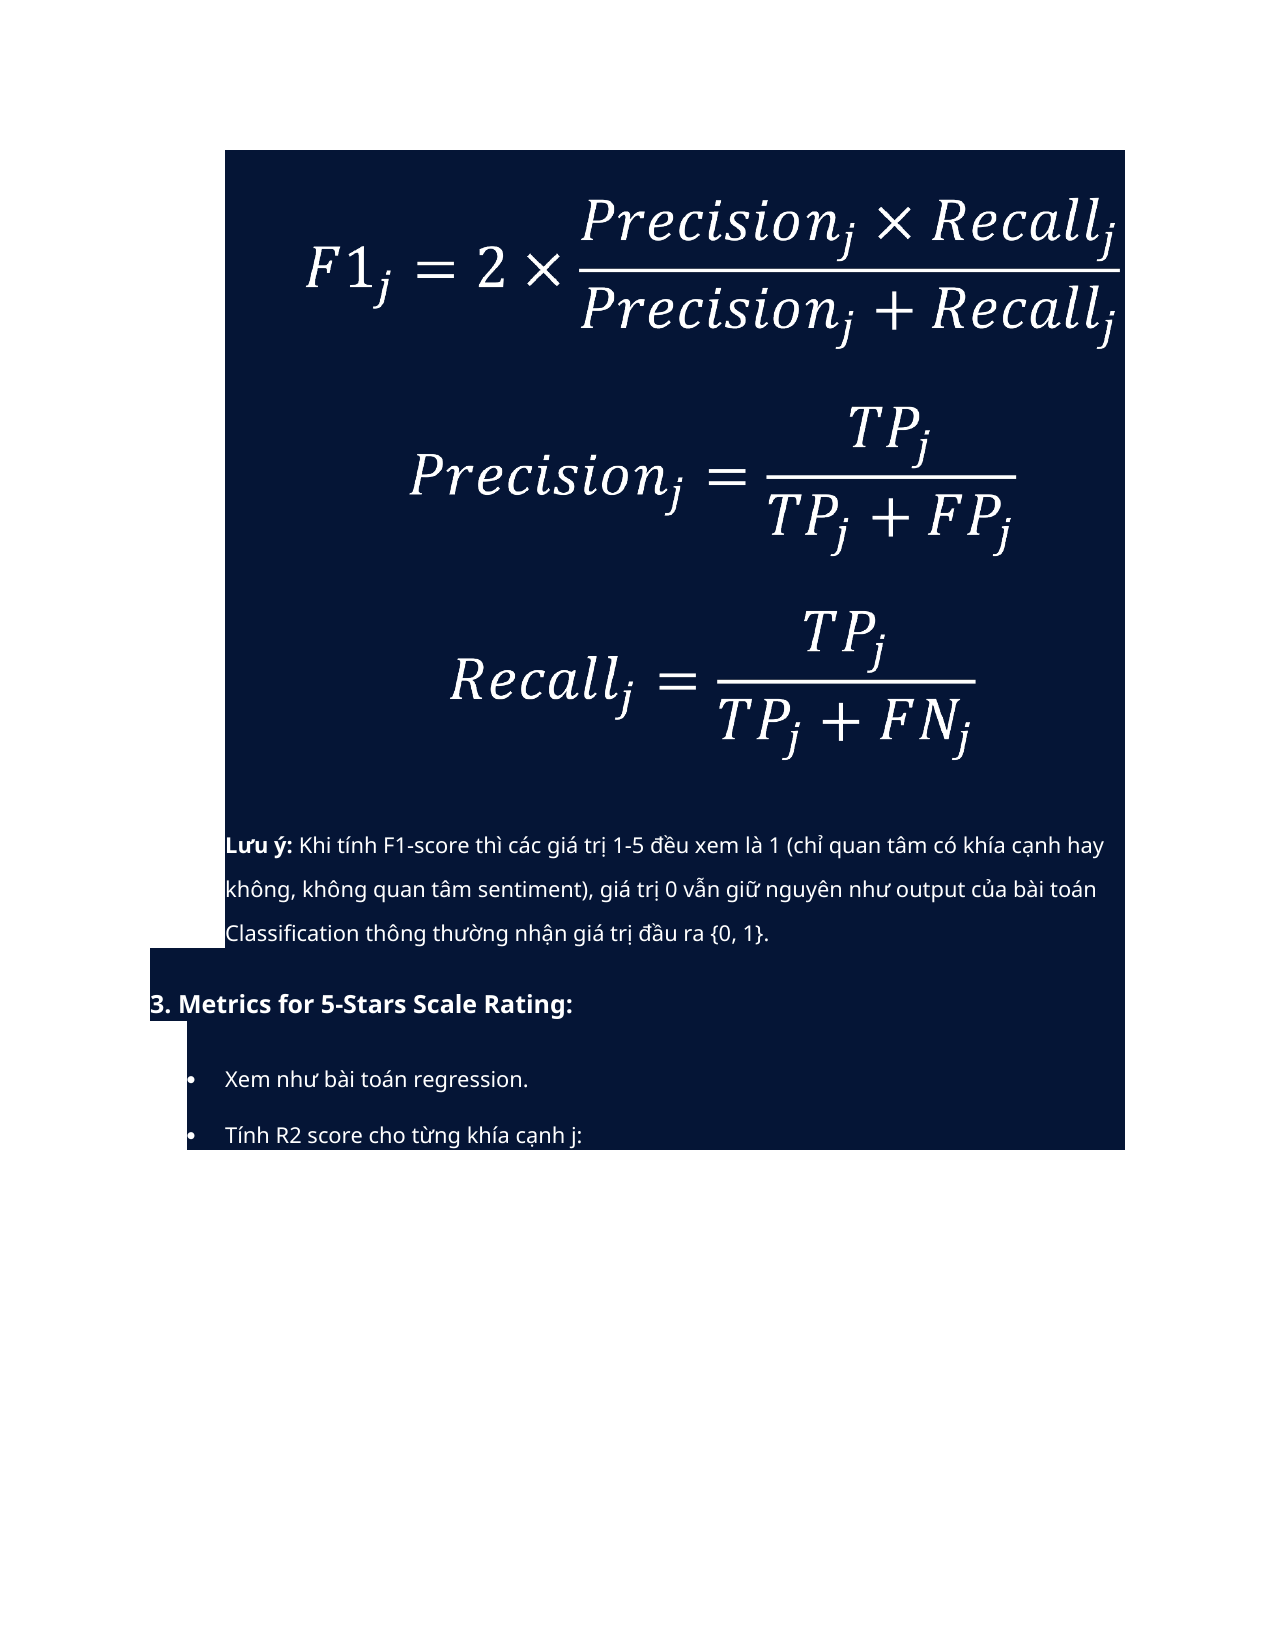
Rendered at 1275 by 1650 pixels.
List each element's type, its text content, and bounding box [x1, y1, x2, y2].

text Lưu ý: Khi tính F1-score thì các giá trị 1-5 đều xem là 1 (chỉ quan tâm có khía cạnh hay không, không quan tâm sentiment), giá trị 0 vẫn giữ nguyên như output của bài toán Classification thông thường nhận giá trị đầu ra {0, 1}. [225, 816, 1125, 948]
list Xem như bài toán regression. [187, 1050, 1125, 1093]
text 3. Metrics for 5-Stars Scale Rating: [150, 977, 1125, 1021]
list Tính R2 score cho từng khía cạnh j: [187, 1106, 1125, 1150]
picture [225, 150, 1200, 788]
